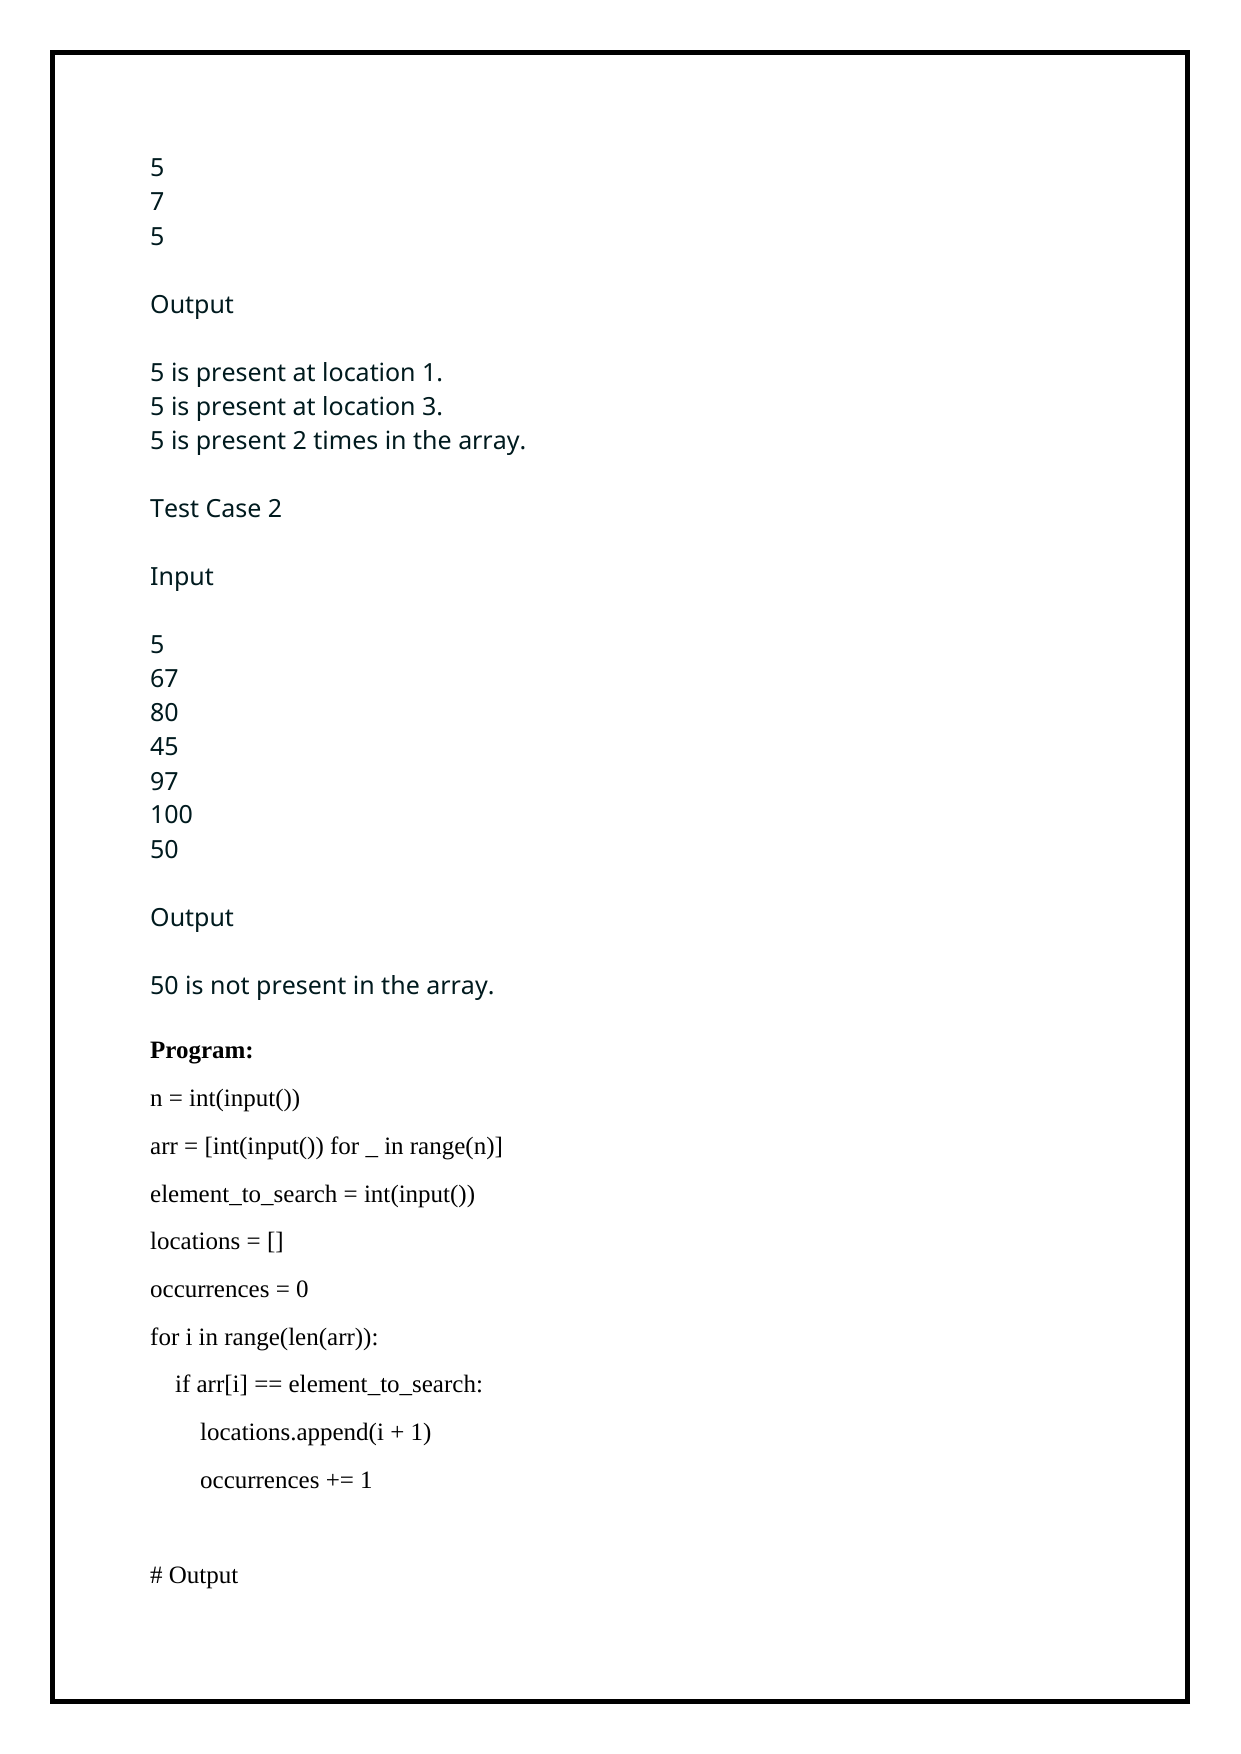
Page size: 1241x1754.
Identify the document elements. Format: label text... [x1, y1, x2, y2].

text occurrences += 1 [150, 1465, 1090, 1494]
text arr = [int(input()) for _ in range(n)] [150, 1131, 1090, 1160]
text if arr[i] == element_to_search: [150, 1369, 1090, 1398]
text 5 is present at location 3. [150, 388, 1090, 422]
text 5 is present 2 times in the array. [150, 422, 1090, 457]
text Output [150, 286, 1090, 320]
text 7 [150, 184, 1090, 218]
text occurrences = 0 [150, 1274, 1090, 1303]
text locations = [] [150, 1226, 1090, 1255]
text 50 is not present in the array. [150, 967, 1090, 1002]
text for i in range(len(arr)): [150, 1322, 1090, 1351]
text Program: [150, 1036, 1090, 1064]
text 50 [150, 831, 1090, 865]
text 97 [150, 763, 1090, 797]
text 5 [150, 218, 1090, 252]
text n = int(input()) [150, 1083, 1090, 1112]
text 80 [150, 695, 1090, 729]
text # Output [150, 1560, 1090, 1589]
text 67 [150, 661, 1090, 695]
text 100 [150, 797, 1090, 831]
text 5 [150, 150, 1090, 184]
text Test Case 2 [150, 491, 1090, 525]
text 45 [150, 729, 1090, 763]
text 5 is present at location 1. [150, 354, 1090, 388]
text locations.append(i + 1) [150, 1417, 1090, 1446]
text element_to_search = int(input()) [150, 1179, 1090, 1207]
text Input [150, 559, 1090, 593]
text 5 [150, 627, 1090, 661]
text Output [150, 899, 1090, 933]
